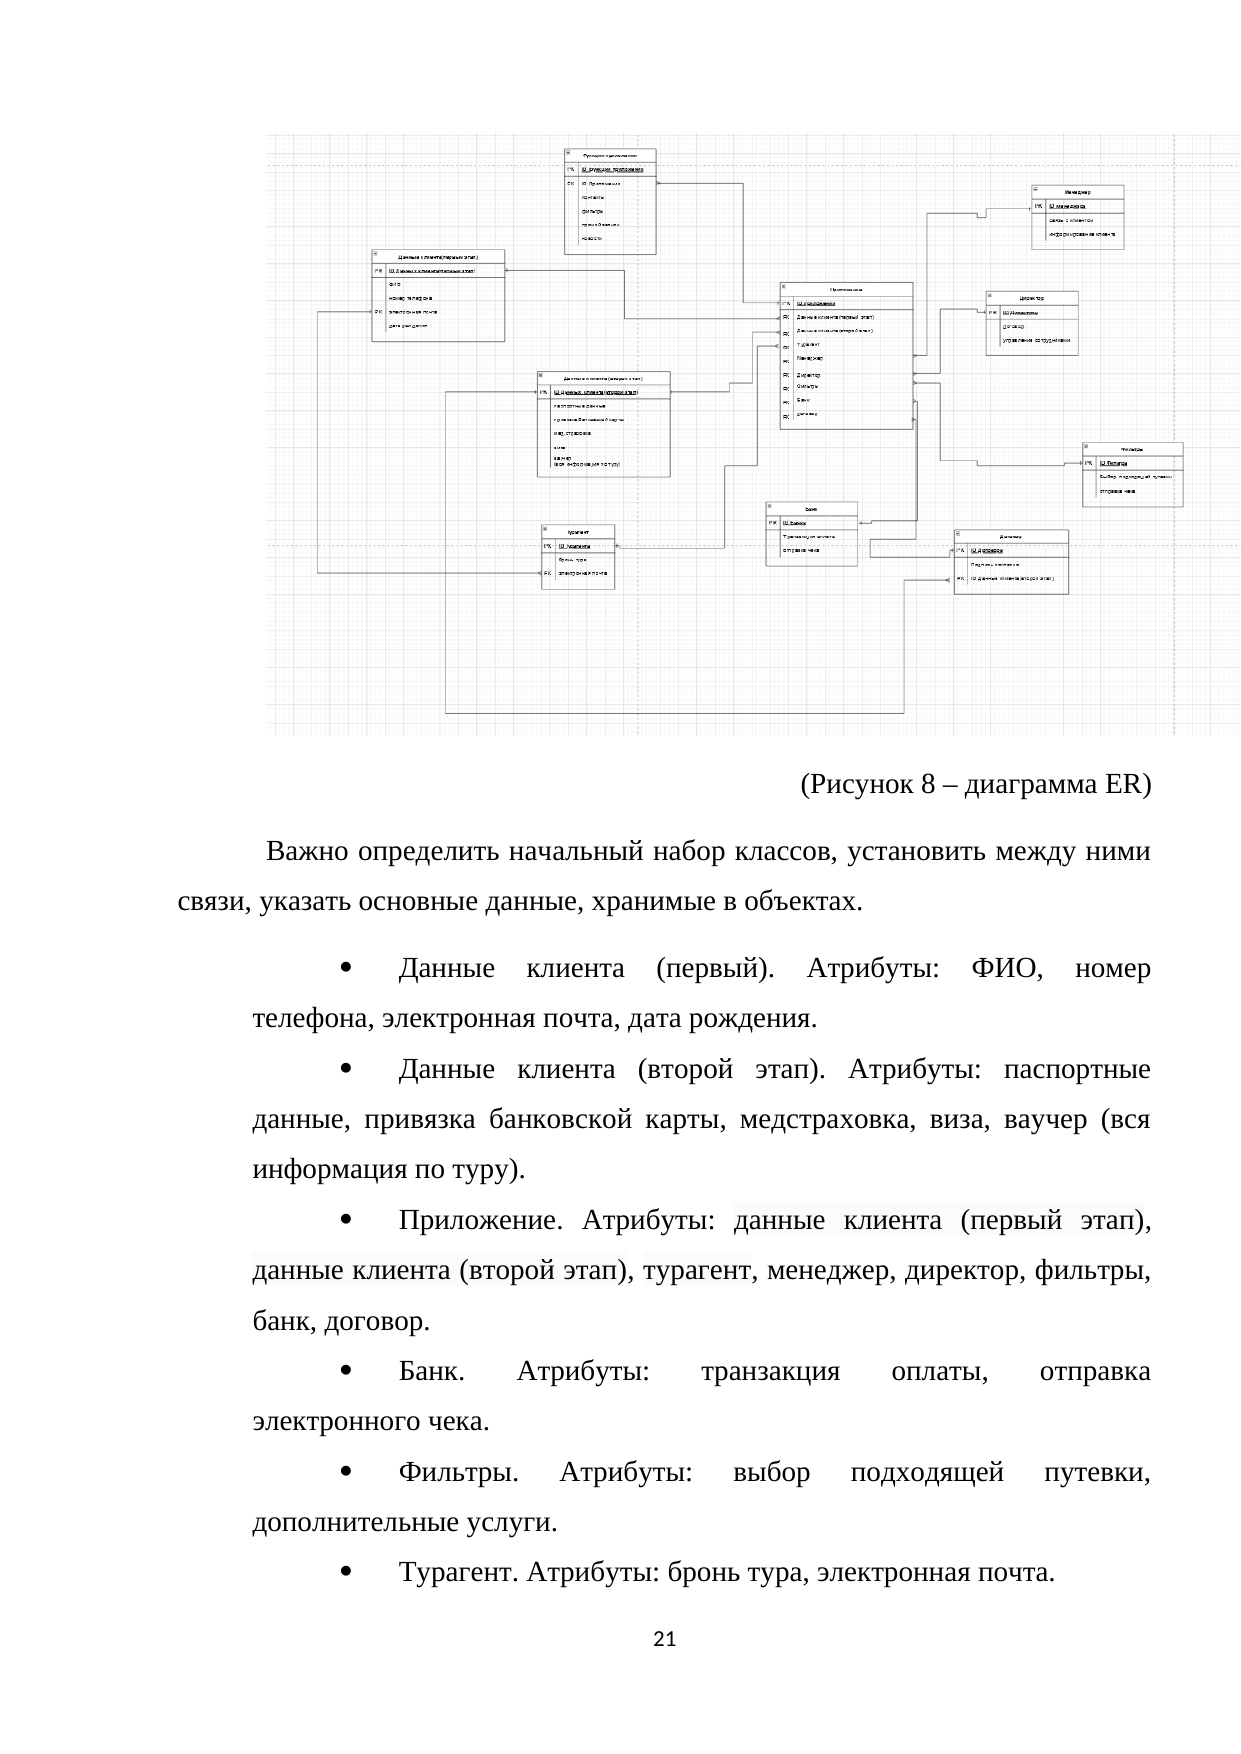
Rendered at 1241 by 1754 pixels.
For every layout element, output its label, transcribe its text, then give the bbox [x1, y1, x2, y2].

picture [265, 133, 1241, 736]
list Фильтры. Атрибуты: выбор подходящей путевки, дополнительные услуги. [252, 1454, 1152, 1538]
list Данные клиента (второй этап). Атрибуты: паспортные данные, привязка банковской карты, медстраховка, виза, ваучер (вся информация по туру). [252, 1051, 1152, 1185]
list Приложение. Атрибуты: данные клиента (первый этап), данные клиента (второй этап), турагент, менеджер, директор, фильтры, банк, договор. [252, 1202, 1152, 1336]
list Турагент. Атрибуты: бронь тура, электронная почта. [252, 1554, 1152, 1588]
text (Рисунок 8 – диаграмма ER) [177, 766, 1152, 799]
text Важно определить начальный набор классов, установить между ними связи, указать основные данные, хранимые в объектах. [177, 833, 1152, 917]
list Банк. Атрибуты: транзакция оплаты, отправка электронного чека. [252, 1353, 1152, 1437]
list Данные клиента (первый). Атрибуты: ФИО, номер телефона, электронная почта, дата рождения. [252, 950, 1152, 1034]
